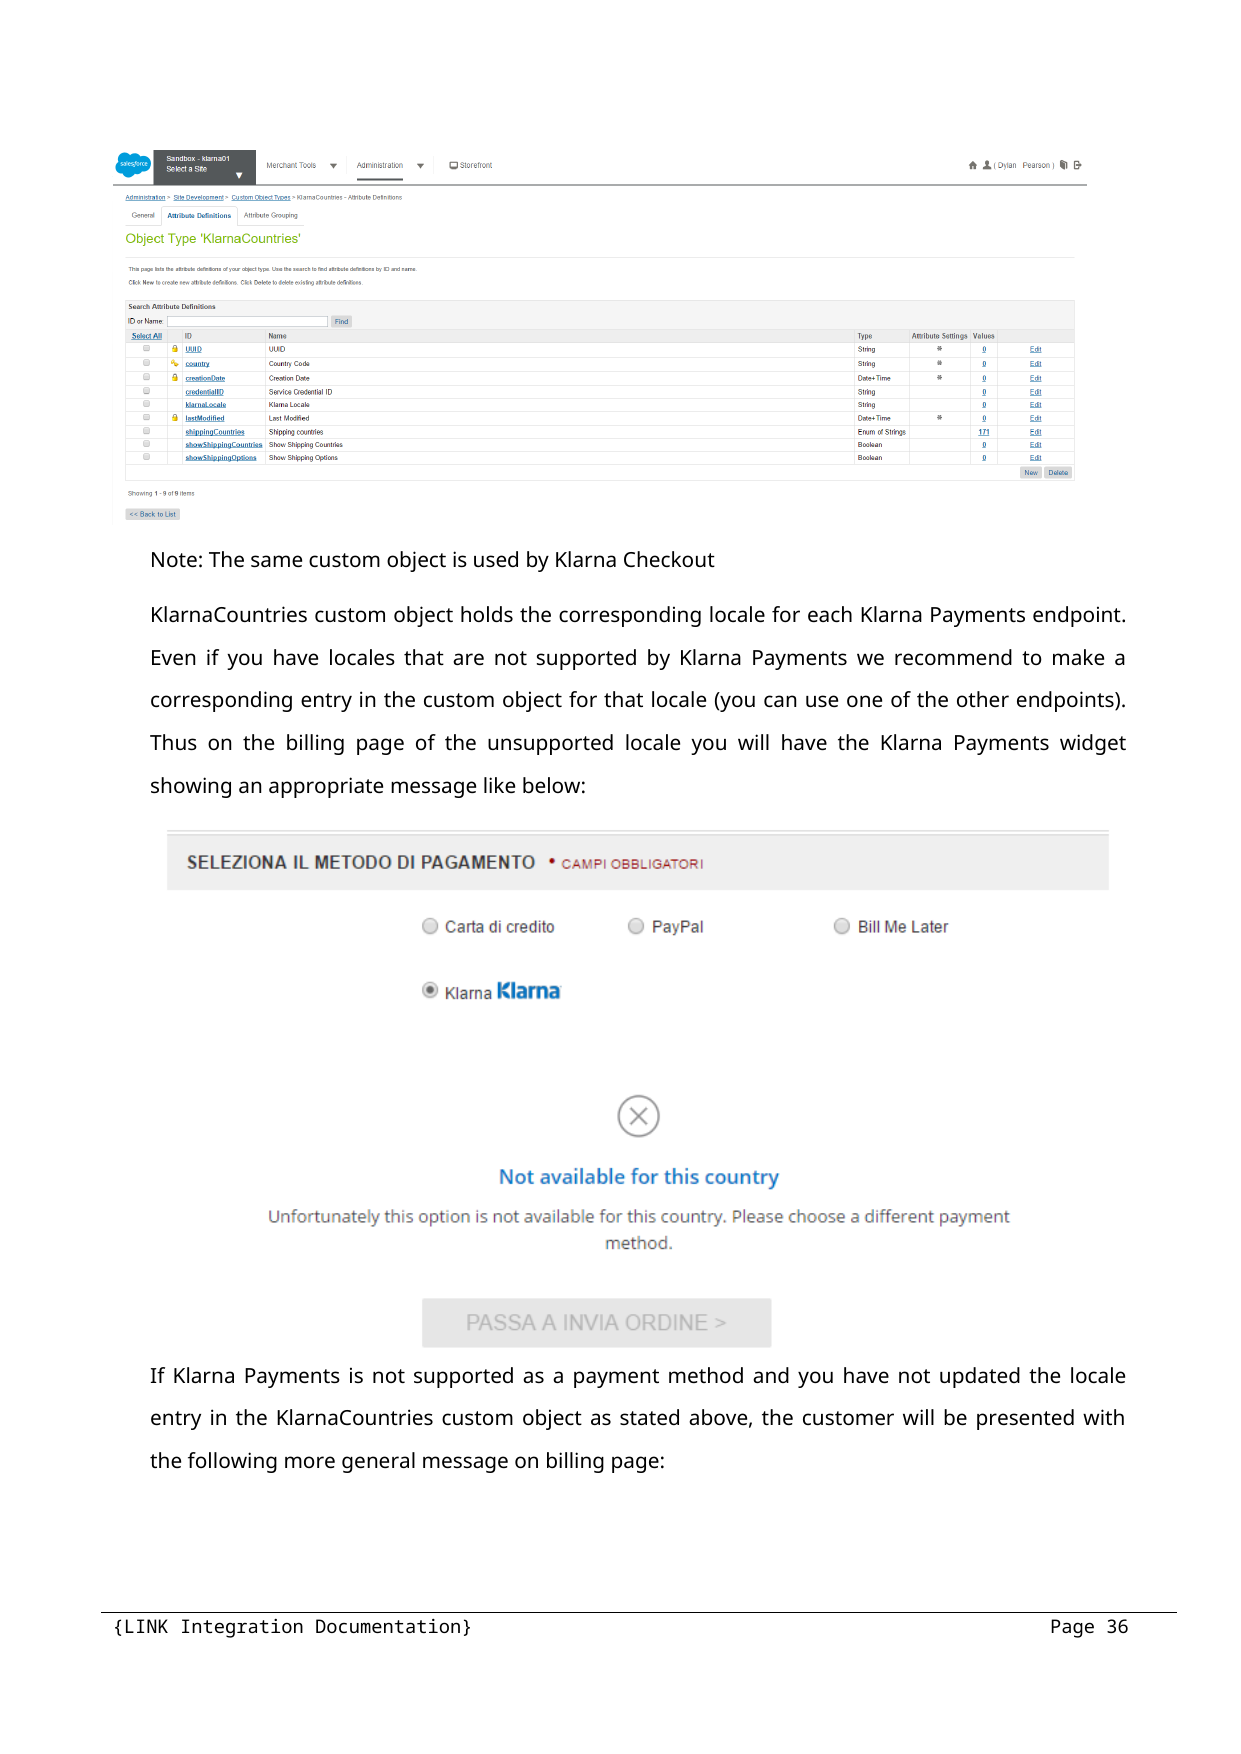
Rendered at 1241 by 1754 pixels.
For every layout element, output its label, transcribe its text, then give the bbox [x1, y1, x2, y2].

text KlarnaCountries custom object holds the corresponding locale for each Klarna Payments endpoint. Even if you have locales that are not supported by Klarna Payments we recommend to make a corresponding entry in the custom object for that locale (you can use one of the other endpoints). Thus on the billing page of the unsupported locale you will have the Klarna Payments widget showing an appropriate message like below: [150, 600, 1128, 799]
text If Klarna Payments is not supported as a payment method and you have not updated the locale entry in the KlarnaCountries custom object as stated above, the customer will be presented with the following more general message on billing page: [150, 1361, 1128, 1474]
text Note: The same custom object is used by Klarna Checkout [150, 545, 1128, 574]
picture [150, 825, 1125, 1361]
picture [112, 150, 1087, 525]
